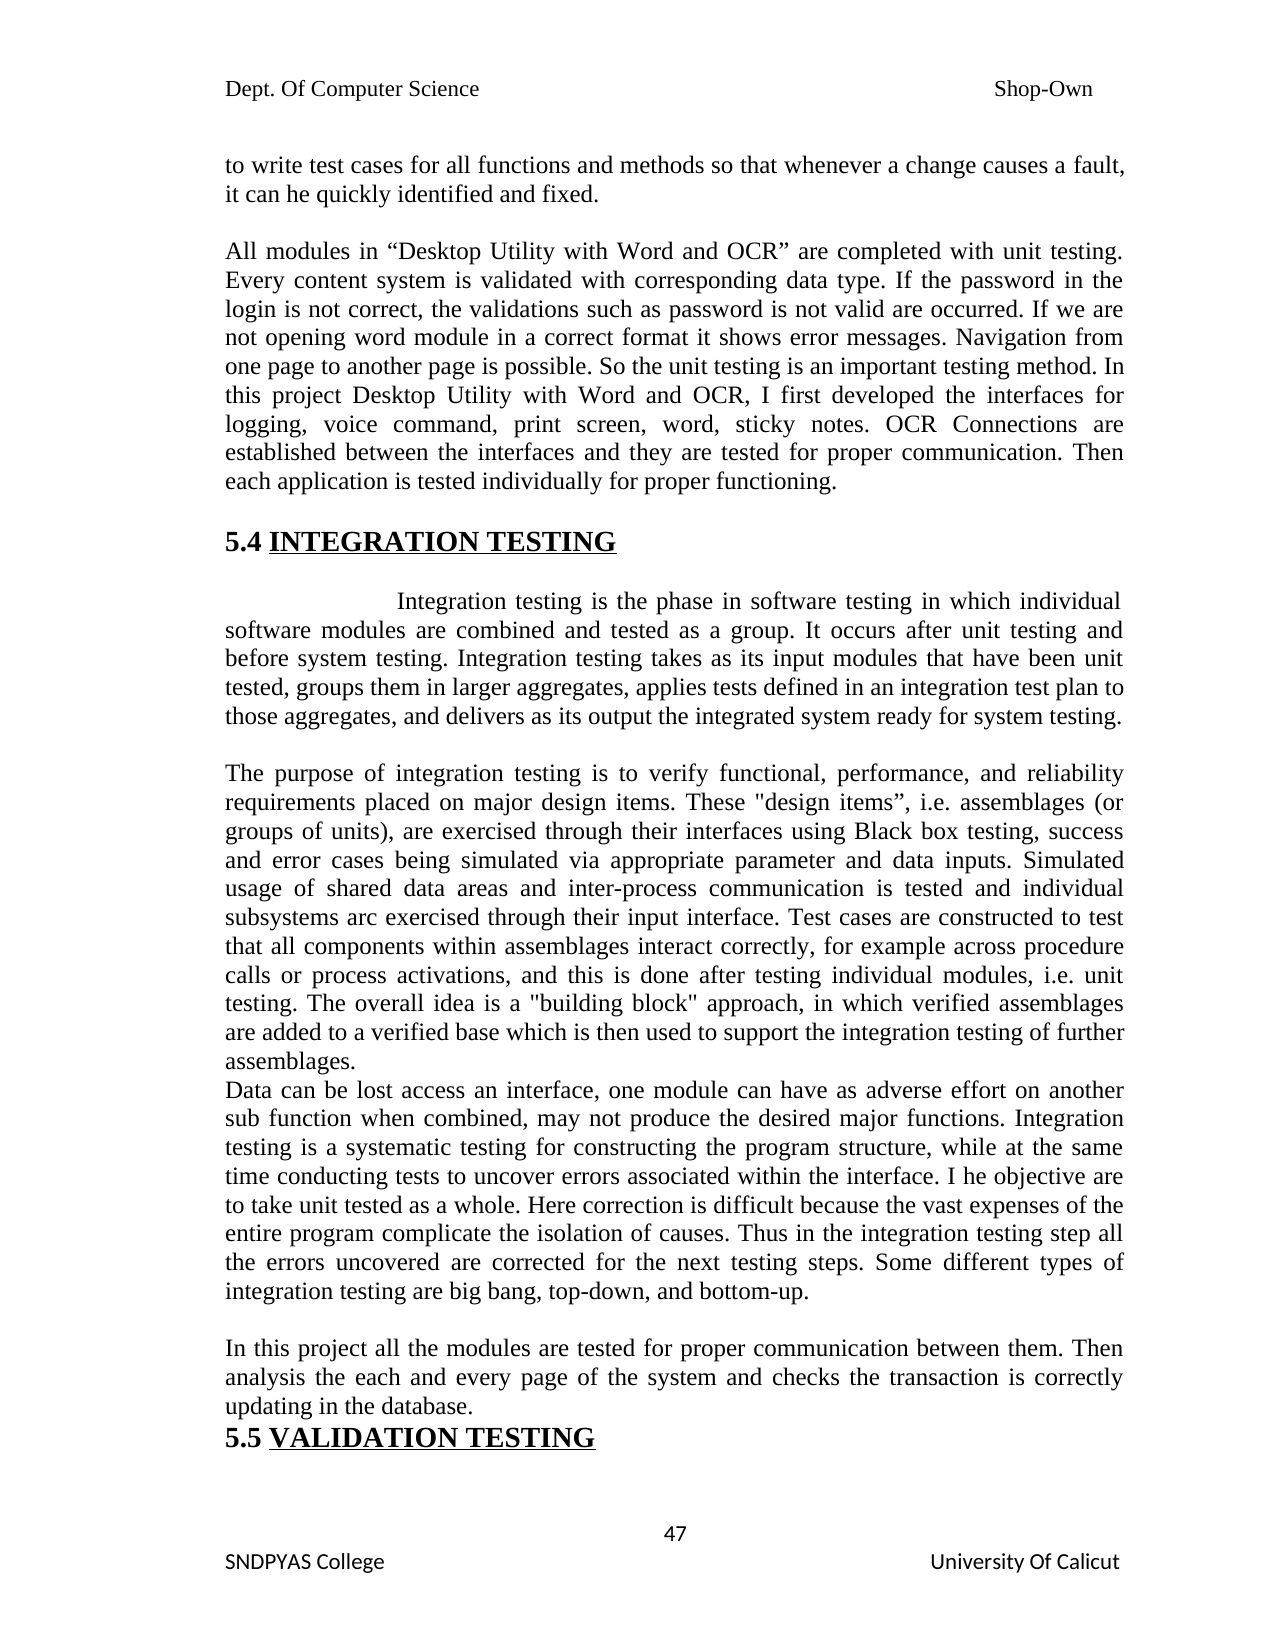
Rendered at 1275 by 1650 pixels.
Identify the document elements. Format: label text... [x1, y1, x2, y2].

text 5.5 VALIDATION TESTING [225, 1420, 1125, 1453]
text All modules in “Desktop Utility with Word and OCR” are completed with unit testing. Every content system is validated with corresponding data type. If the password in the login is not correct, the validations such as password is not valid are occurred. If we are not opening word module in a correct format it shows error messages. Navigation from one page to another page is possible. So the unit testing is an important testing method. In this project Desktop Utility with Word and OCR, I first developed the interfaces for logging, voice command, print screen, word, sticky notes. OCR Connections are established between the interfaces and they are tested for proper communication. Then each application is tested individually for proper functioning. [225, 236, 1125, 495]
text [225, 150, 1125, 207]
text The purpose of integration testing is to verify functional, performance, and reliability requirements placed on major design items. These "design items”, i.e. assemblages (or groups of units), are exercised through their interfaces using Black box testing, success and error cases being simulated via appropriate parameter and data inputs. Simulated usage of shared data areas and inter-process communication is tested and individual subsystems arc exercised through their input interface. Test cases are constructed to test that all components within assemblages interact correctly, for example across procedure calls or process activations, and this is done after testing individual modules, i.e. unit testing. The overall idea is a "building block" approach, in which verified assemblages are added to a verified base which is then used to support the integration testing of further assemblages. [225, 758, 1125, 1075]
text 5.4 INTEGRATION TESTING [225, 524, 1125, 557]
text Data can be lost access an interface, one module can have as adverse effort on another sub function when combined, may not produce the desired major functions. Integration testing is a systematic testing for constructing the program structure, while at the same time conducting tests to uncover errors associated within the interface. I he objective are to take unit tested as a whole. Here correction is difficult because the vast expenses of the entire program complicate the isolation of causes. Thus in the integration testing step all the errors uncovered are corrected for the next testing steps. Some different types of integration testing are big bang, top-down, and bottom-up. [225, 1075, 1125, 1305]
text Integration testing is the phase in software testing in which individual software modules are combined and tested as a group. It occurs after unit testing and before system testing. Integration testing takes as its input modules that have been unit tested, groups them in larger aggregates, applies tests defined in an integration test plan to those aggregates, and delivers as its output the integrated system ready for system testing. [225, 586, 1125, 730]
text In this project all the modules are tested for proper communication between them. Then analysis the each and every page of the system and checks the transaction is correctly updating in the database. [225, 1333, 1125, 1420]
